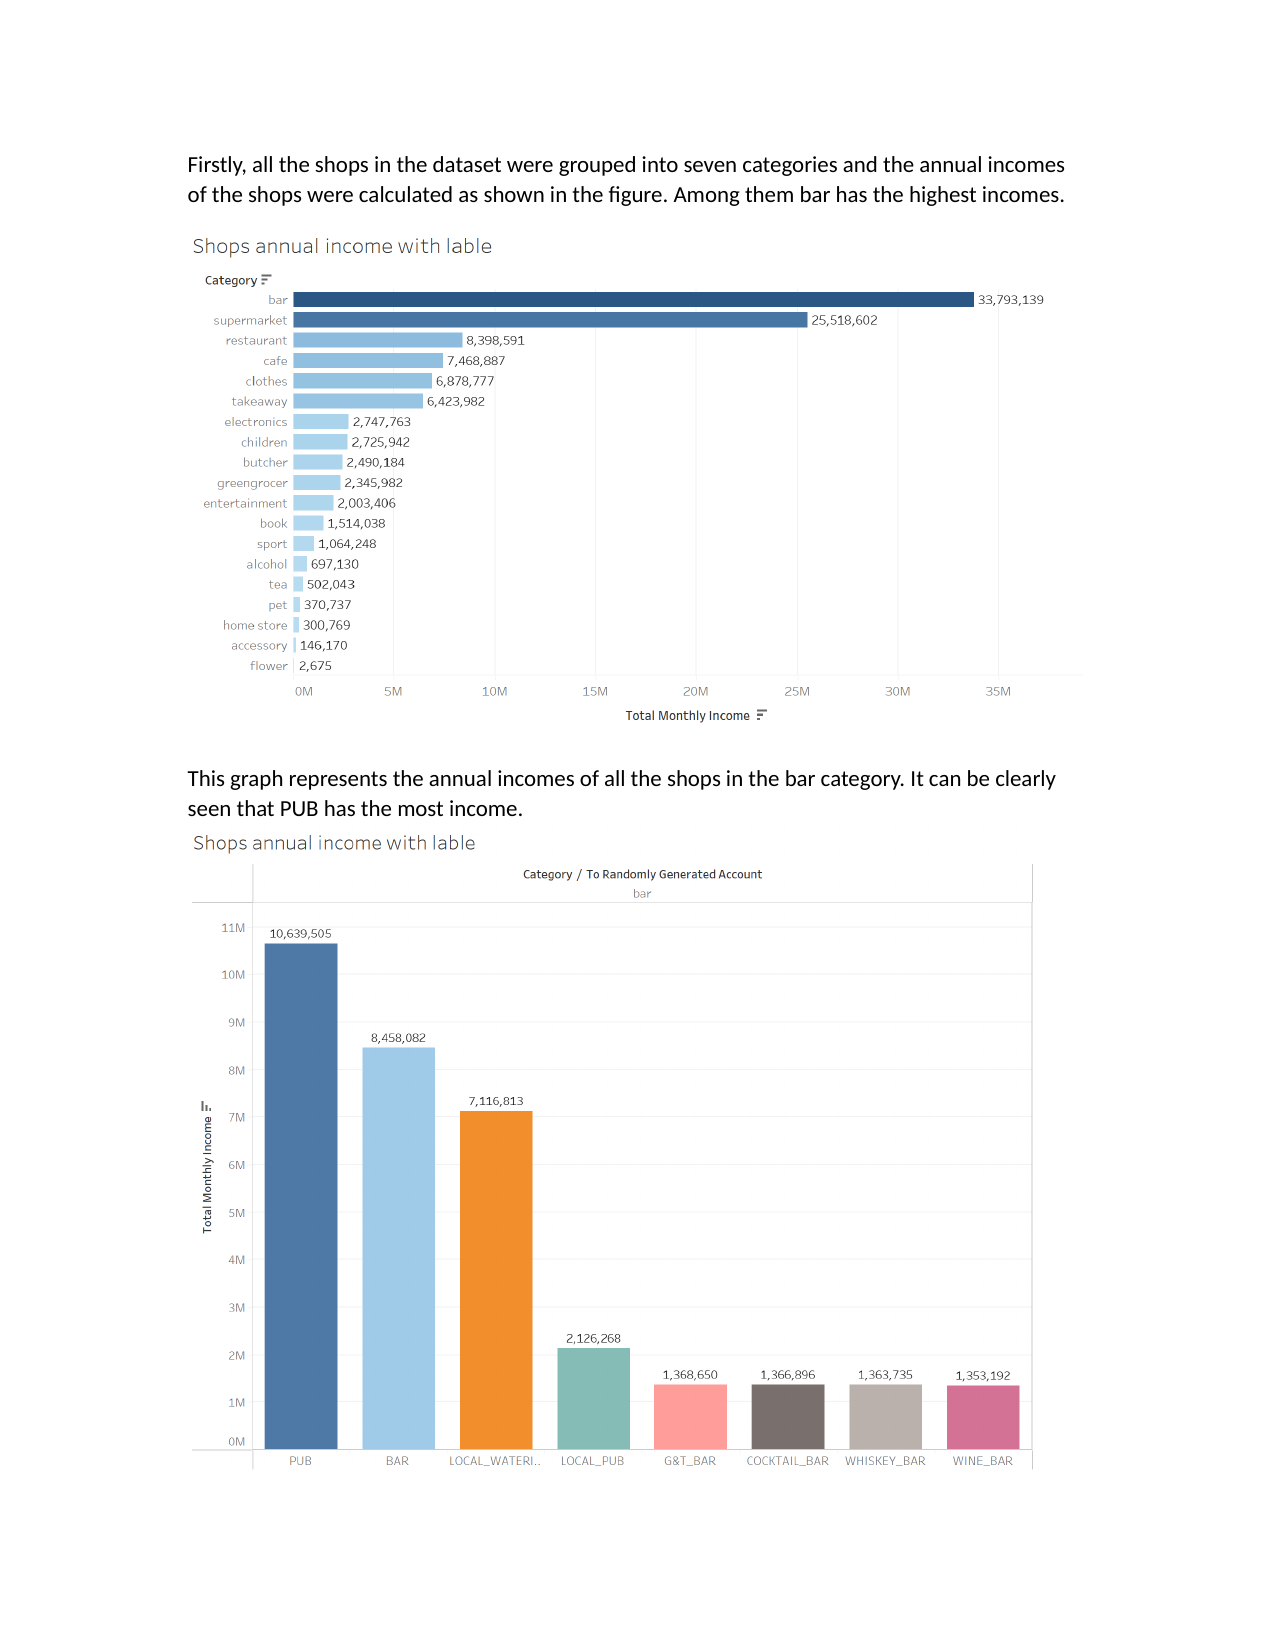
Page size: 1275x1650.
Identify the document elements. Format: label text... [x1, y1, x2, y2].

picture [187, 824, 1039, 1478]
picture [187, 227, 1088, 745]
text Firstly, all the shops in the dataset were grouped into seven categories and the annual incomes of the shops were calculated as shown in the figure. Among them bar has the highest incomes. [187, 150, 1087, 208]
